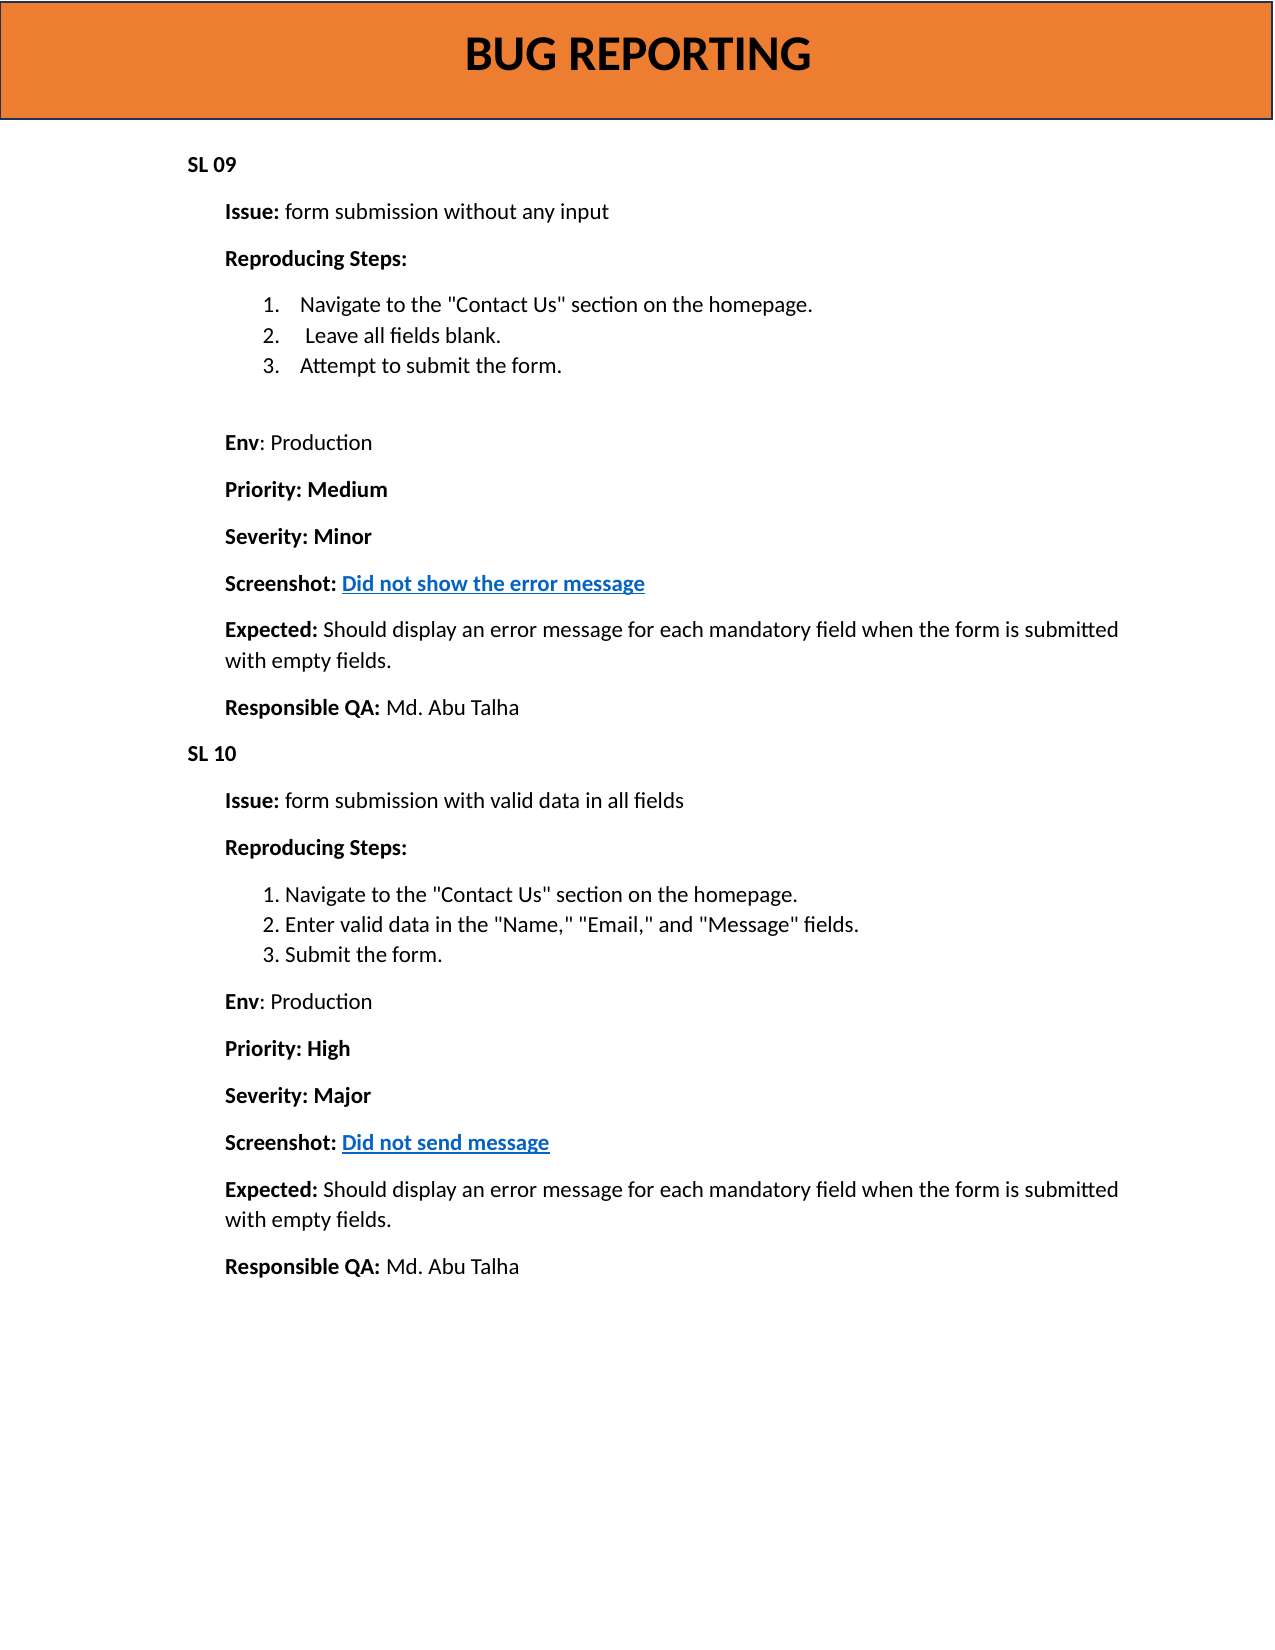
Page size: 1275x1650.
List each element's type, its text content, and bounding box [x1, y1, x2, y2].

list 1. Navigate to the "Contact Us" section on the homepage. [262, 880, 1125, 908]
text Issue: form submission without any input [225, 197, 1125, 225]
text Expected: Should display an error message for each mandatory field when the form is submitted with empty fields. [225, 1175, 1125, 1233]
text Expected: Should display an error message for each mandatory field when the form is submitted with empty fields. [225, 616, 1125, 674]
text SL 10 [187, 739, 1125, 768]
text Responsible QA: Md. Abu Talha [225, 693, 1125, 721]
text Priority: Medium [225, 475, 1125, 503]
list Attempt to submit the form. [262, 351, 1125, 379]
text Reproducing Steps: [225, 244, 1125, 272]
list Leave all fields blank. [262, 321, 1125, 349]
text Priority: High [225, 1034, 1125, 1062]
list Navigate to the "Contact Us" section on the homepage. [262, 291, 1125, 319]
list 3. Submit the form. [262, 941, 1125, 969]
text Severity: Minor [225, 522, 1125, 550]
list 2. Enter valid data in the "Name," "Email," and "Message" fields. [262, 910, 1125, 938]
text Screenshot: Did not show the error message [225, 569, 1125, 597]
text Issue: form submission with valid data in all fields [225, 786, 1125, 814]
text Reproducing Steps: [225, 833, 1125, 861]
text Screenshot: Did not send message [225, 1128, 1125, 1156]
text Env: Production [150, 428, 1125, 456]
text Severity: Major [225, 1081, 1125, 1109]
text Env: Production [150, 987, 1125, 1016]
text Responsible QA: Md. Abu Talha [225, 1252, 1125, 1280]
text SL 09 [187, 150, 1125, 178]
